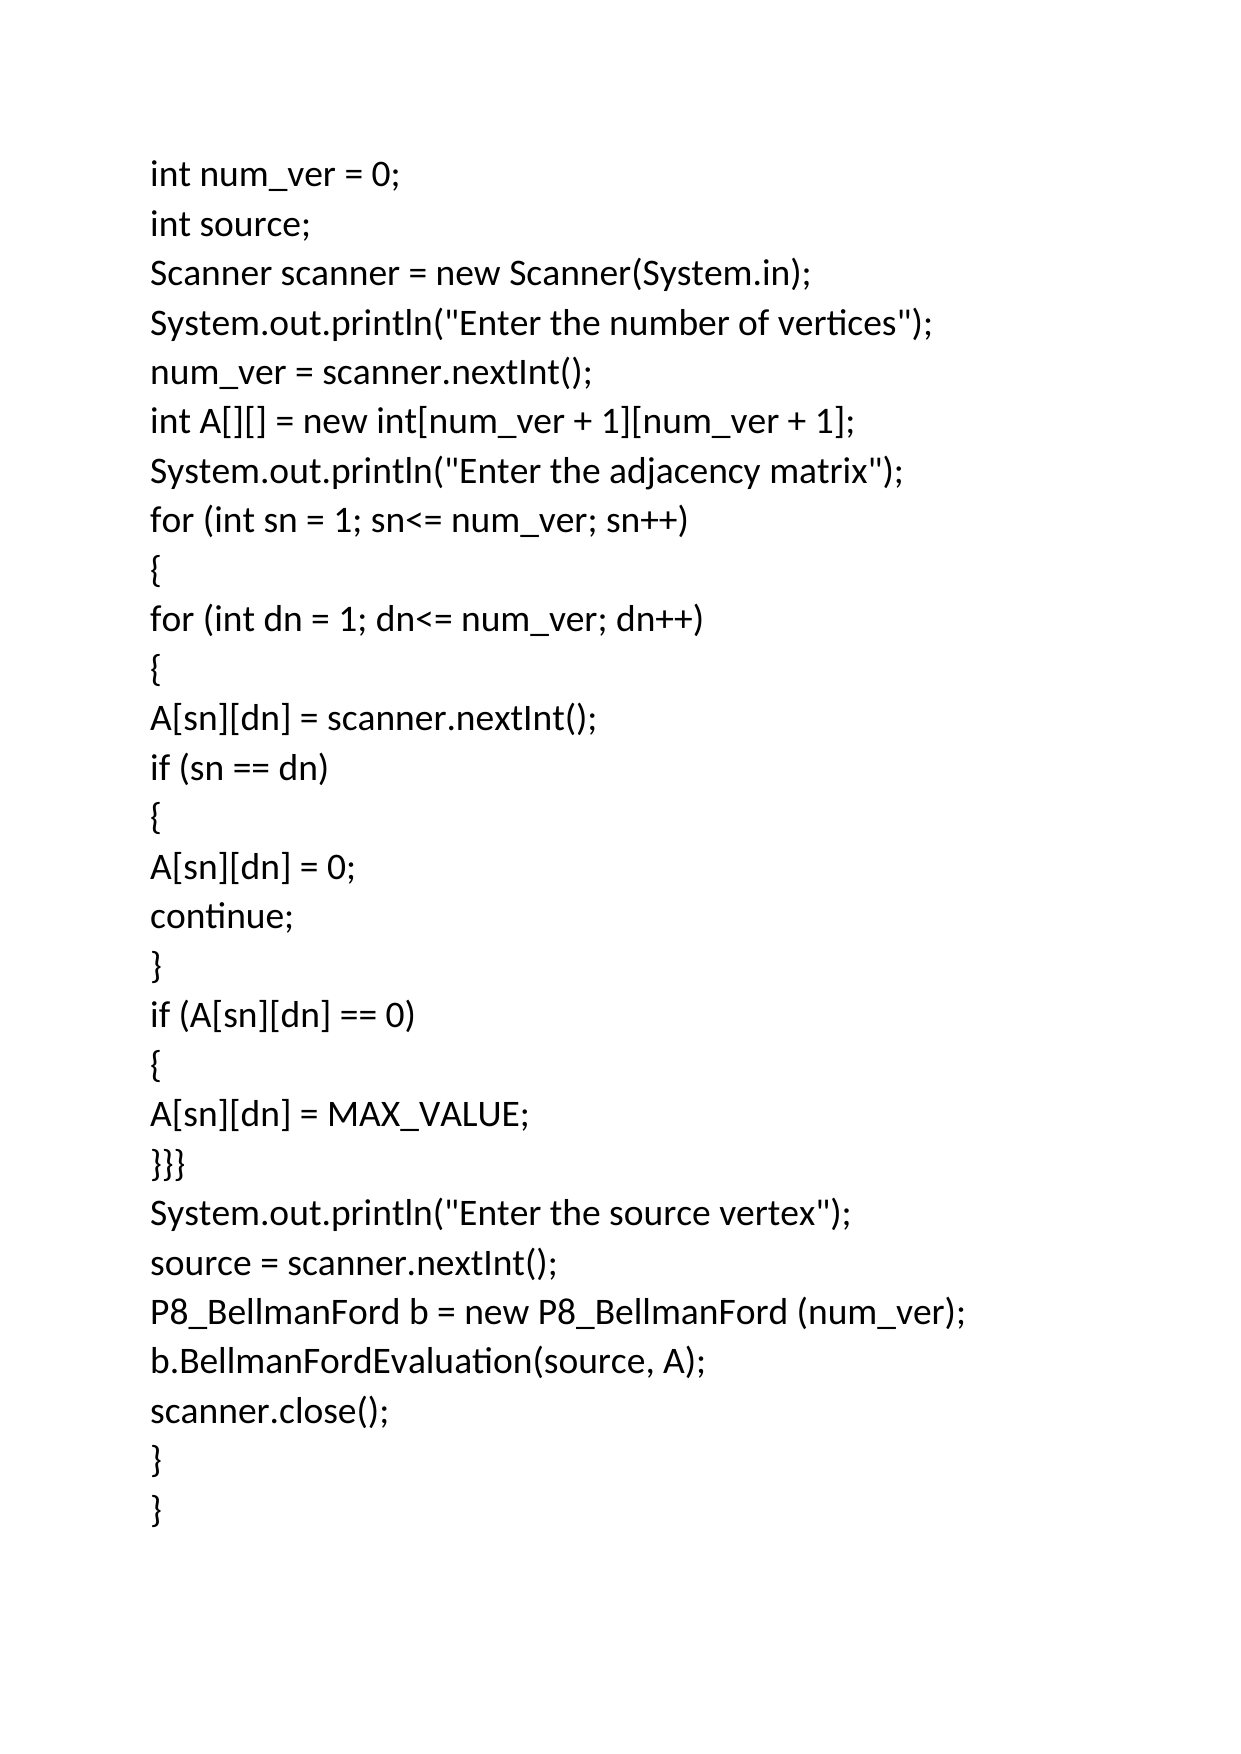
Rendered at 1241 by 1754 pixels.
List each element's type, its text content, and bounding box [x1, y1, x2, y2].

text System.out.println("Enter the number of vertices"); [150, 298, 1090, 344]
text } [150, 1436, 1090, 1482]
text { [150, 645, 1090, 691]
text int num_ver = 0; [150, 150, 1090, 196]
text if (A[sn][dn] == 0) [150, 991, 1090, 1037]
text A[sn][dn] = scanner.nextInt(); [150, 694, 1090, 740]
text System.out.println("Enter the source vertex"); [150, 1189, 1090, 1235]
text Scanner scanner = new Scanner(System.in); [150, 249, 1090, 295]
text for (int sn = 1; sn<= num_ver; sn++) [150, 496, 1090, 542]
text b.BellmanFordEvaluation(source, A); [150, 1337, 1090, 1383]
text System.out.println("Enter the adjacency matrix"); [150, 447, 1090, 493]
text }}} [150, 1139, 1090, 1185]
text } [150, 1486, 1090, 1532]
text if (sn == dn) [150, 744, 1090, 789]
text { [150, 546, 1090, 592]
text { [150, 1041, 1090, 1086]
text P8_BellmanFord b = new P8_BellmanFord (num_ver); [150, 1288, 1090, 1334]
text } [150, 942, 1090, 987]
text int source; [150, 199, 1090, 245]
text num_ver = scanner.nextInt(); [150, 348, 1090, 394]
text A[sn][dn] = MAX_VALUE; [150, 1090, 1090, 1136]
text continue; [150, 892, 1090, 938]
text scanner.close(); [150, 1387, 1090, 1433]
text A[sn][dn] = 0; [150, 843, 1090, 888]
text for (int dn = 1; dn<= num_ver; dn++) [150, 595, 1090, 641]
text { [150, 793, 1090, 839]
text source = scanner.nextInt(); [150, 1238, 1090, 1284]
text int A[][] = new int[num_ver + 1][num_ver + 1]; [150, 397, 1090, 443]
